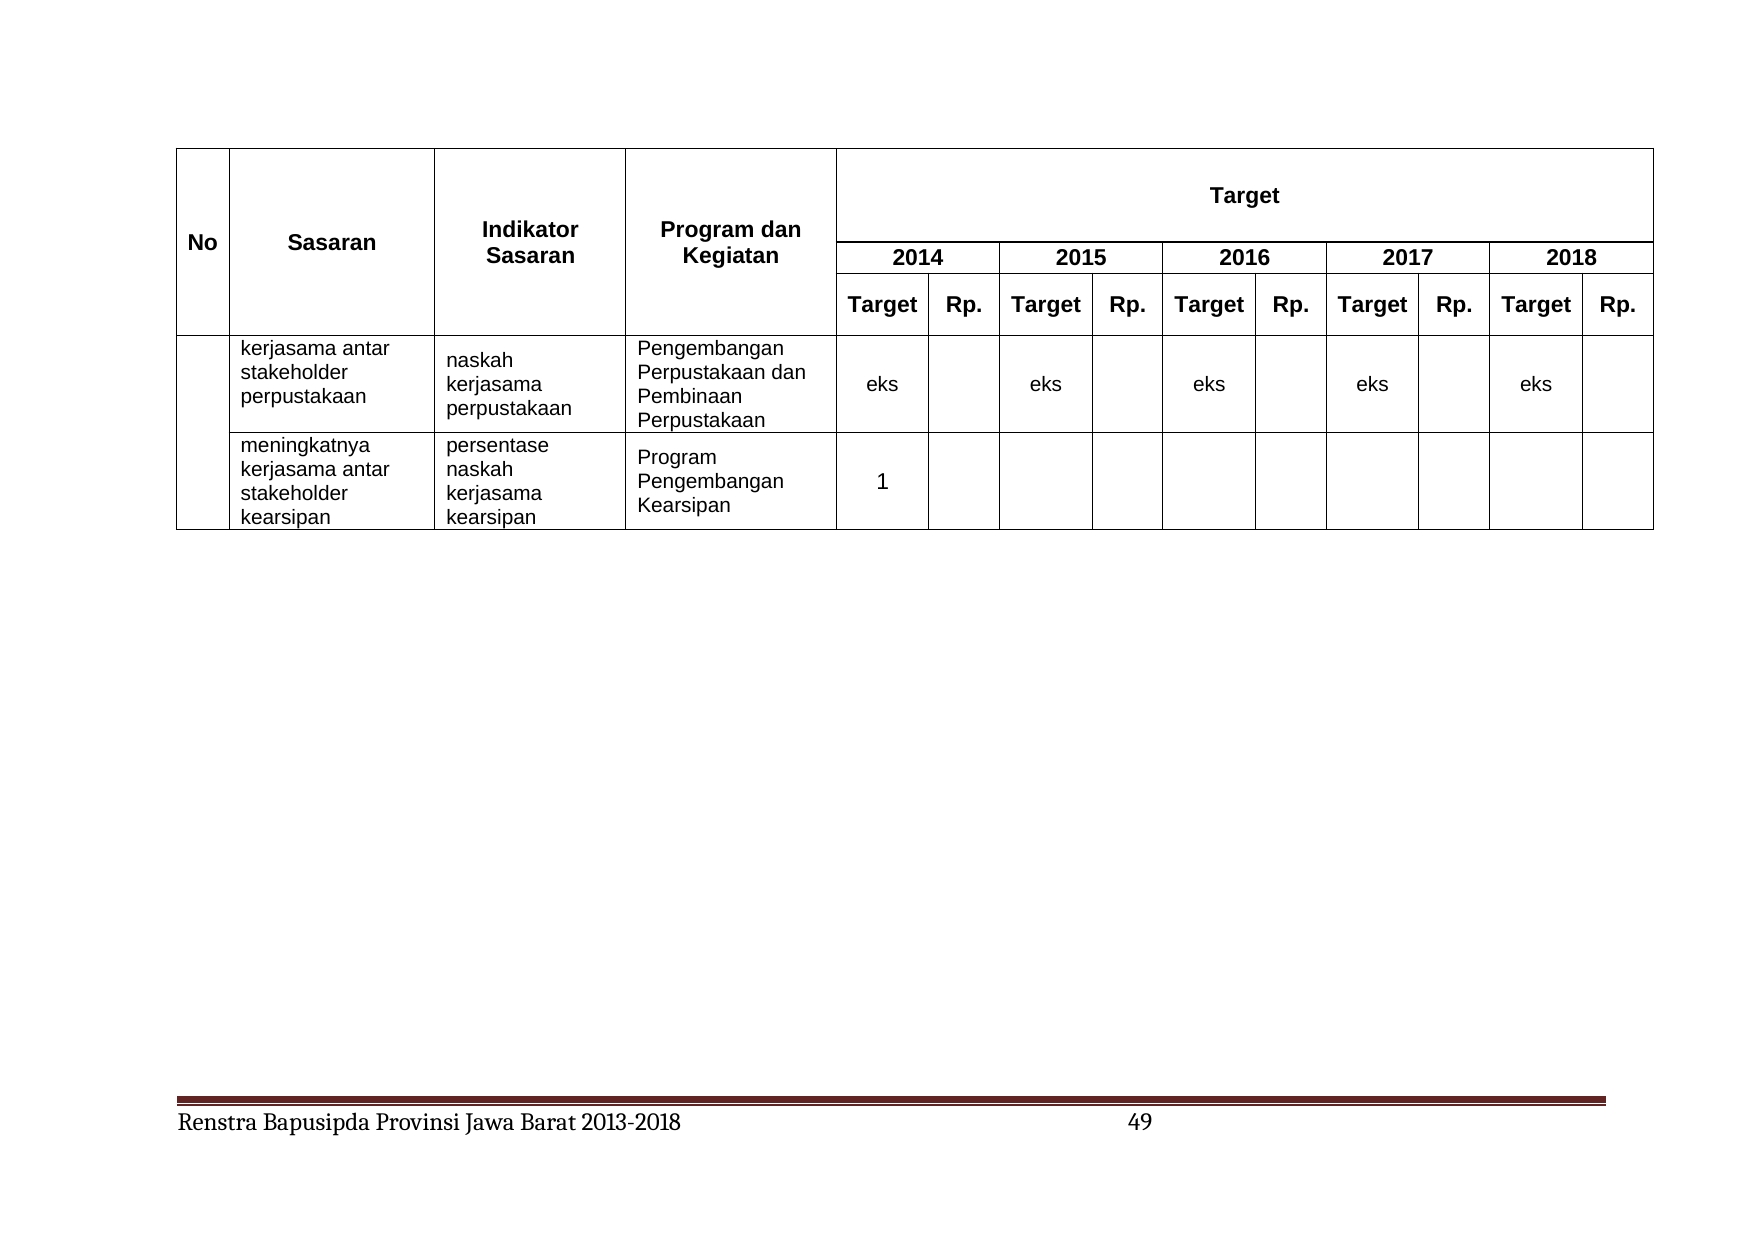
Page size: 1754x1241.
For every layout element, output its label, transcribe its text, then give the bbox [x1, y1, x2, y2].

table_cell 1 [837, 433, 928, 529]
table_cell Rp. [1256, 274, 1326, 335]
table_cell [1583, 336, 1653, 432]
table_header Indikator Sasaran [435, 149, 625, 335]
table_cell [1163, 433, 1255, 529]
table_cell [1583, 433, 1653, 529]
table_cell 3.000 eks [1490, 336, 1582, 432]
table_cell persentase naskah kerjasama kearsipan [435, 433, 625, 529]
table_cell Rp. [1419, 274, 1489, 335]
table_cell [1327, 433, 1418, 529]
table_cell Program Pengembangan Kearsipan [626, 433, 836, 529]
table_cell [1093, 433, 1162, 529]
table_cell 4001 eks [1163, 336, 1255, 432]
table_cell Target [1163, 274, 1255, 335]
table_cell Target [1000, 274, 1092, 335]
table_header Target [837, 149, 1653, 241]
table_cell [929, 433, 999, 529]
table_cell 2014 [837, 243, 999, 273]
table_cell [1419, 433, 1489, 529]
table_header No [177, 149, 229, 335]
table_cell Target [837, 274, 928, 335]
table_cell 2015 [1000, 243, 1162, 273]
table_cell 2018 [1490, 243, 1653, 273]
table_cell 3. [177, 336, 229, 529]
table_cell [1490, 433, 1582, 529]
table_cell [1256, 433, 1326, 529]
table_cell 4.946 eks [1000, 336, 1092, 432]
table_cell 25.558 eks [837, 336, 928, 432]
table_cell Rp. [1583, 274, 1653, 335]
table_header Sasaran [230, 149, 434, 335]
table_cell 2.875 eks [1327, 336, 1418, 432]
table_cell [1419, 336, 1489, 432]
table_cell 2017 [1327, 243, 1489, 273]
table_cell [1000, 433, 1092, 529]
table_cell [230, 336, 434, 432]
table_cell Rp. [1093, 274, 1162, 335]
table_cell [1256, 336, 1326, 432]
table_cell [1093, 336, 1162, 432]
table_cell 2016 [1163, 243, 1326, 273]
table_cell Target [1327, 274, 1418, 335]
table_cell [929, 336, 999, 432]
table_cell Target [1490, 274, 1582, 335]
table_cell Rp. [929, 274, 999, 335]
table_header Program dan Kegiatan [626, 149, 836, 335]
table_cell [626, 336, 836, 432]
table_cell meningkatnya kerjasama antar stakeholder kearsipan [230, 433, 434, 529]
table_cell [435, 336, 625, 432]
